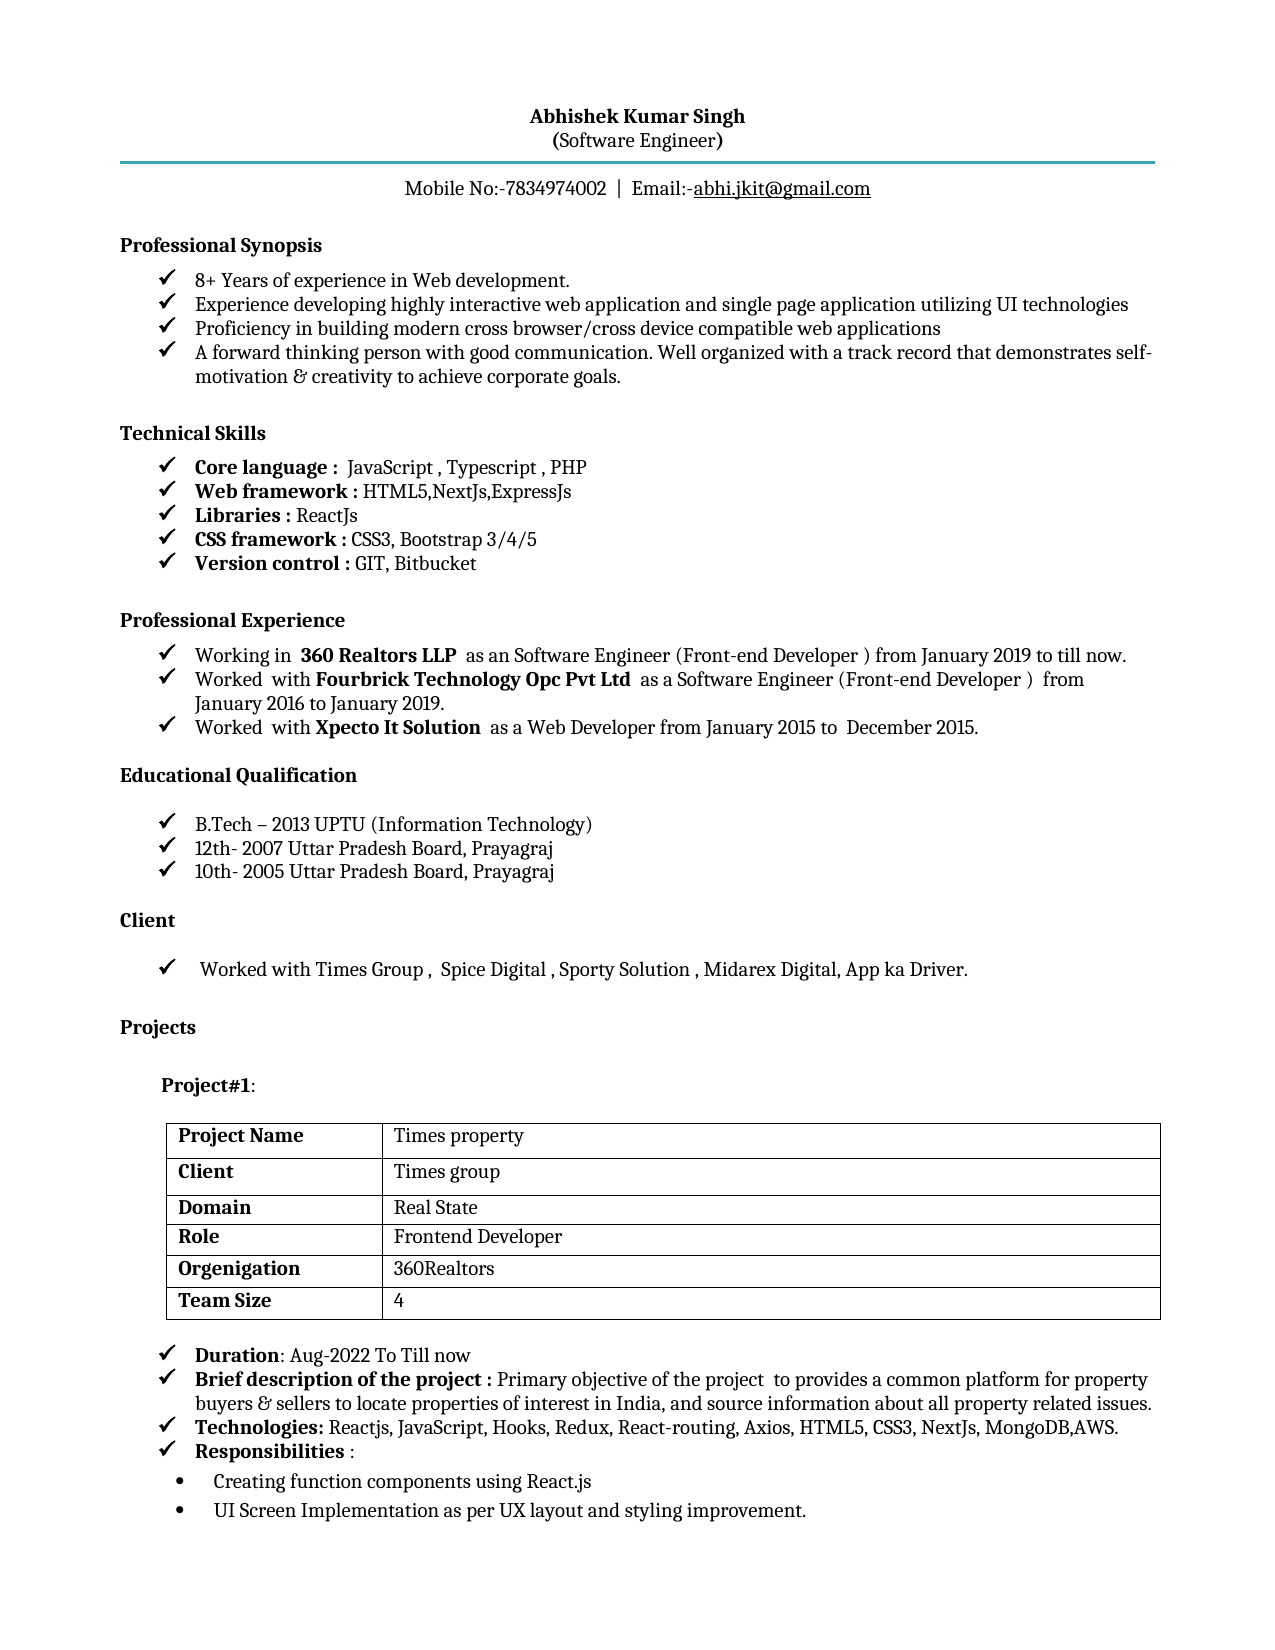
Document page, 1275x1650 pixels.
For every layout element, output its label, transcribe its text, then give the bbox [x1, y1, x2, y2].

subtitle Professional Synopsis [120, 234, 1155, 258]
text Project#1: [120, 1074, 1155, 1098]
list A forward thinking person with good communication. Well organized with a track record that demonstrates self-motivation & creativity to achieve corporate goals. [157, 340, 1155, 388]
list 12th- 2007 Uttar Pradesh Board, Prayagraj [157, 836, 1155, 860]
list Worked with Xpecto It Solution as a Web Developer from January 2015 to December 2015. [157, 715, 1155, 739]
list 10th- 2005 Uttar Pradesh Board, Prayagraj [157, 860, 1155, 884]
table_header Times property [383, 1124, 1160, 1158]
list Core language : JavaScript , Typescript , PHP [157, 456, 1155, 480]
table_cell Frontend Developer [383, 1225, 1160, 1255]
list Responsibilities : [157, 1440, 1155, 1464]
table_cell Role [167, 1225, 382, 1255]
table_cell Real State [383, 1196, 1160, 1224]
table_cell 4 [383, 1288, 1160, 1319]
list Experience developing highly interactive web application and single page application utilizing UI technologies [157, 292, 1155, 316]
subtitle Technical Skills [120, 422, 1155, 446]
list Proficiency in building modern cross browser/cross device compatible web applications [157, 316, 1155, 340]
list Duration: Aug-2022 To Till now [157, 1344, 1155, 1368]
list 8+ Years of experience in Web development. [157, 268, 1155, 292]
text Client [120, 909, 1155, 933]
title Abhishek Kumar Singh [120, 105, 1155, 129]
list Version control : GIT, Bitbucket [157, 552, 1155, 576]
table_cell 360Realtors [383, 1256, 1160, 1287]
list Brief description of the project : Primary objective of the project to provides a common platform for property buyers & sellers to locate properties of interest in India, and source information about all property related issues. [157, 1368, 773, 1416]
list Web framework : HTML5,NextJs,ExpressJs [157, 480, 1155, 504]
text Educational Qualification [120, 763, 1155, 787]
list Worked with Fourbrick Technology Opc Pvt Ltd as a Software Engineer (Front-end Developer ) from January 2016 to January 2019. [157, 667, 1155, 715]
table_cell Domain [167, 1196, 382, 1224]
list UI Screen Implementation as per UX layout and styling improvement. [176, 1493, 1155, 1523]
table_header Project Name [167, 1124, 382, 1158]
table_cell Client [167, 1159, 382, 1195]
list B.Tech – 2013 UPTU (Information Technology) [157, 812, 1155, 836]
list Technologies: Reactjs, JavaScript, Hooks, Redux, React-routing, Axios, HTML5, CSS3, NextJs, MongoDB,AWS. [157, 1416, 1155, 1440]
list Working in 360 Realtors LLP as an Software Engineer (Front-end Developer ) from January 2019 to till now. [157, 643, 1155, 667]
list Libraries : ReactJs [157, 504, 1155, 528]
title (Software Engineer) [120, 129, 1155, 161]
list Worked with Times Group , Spice Digital , Sporty Solution , Midarex Digital, App ka Driver. [157, 958, 1155, 982]
table_cell Team Size [167, 1288, 382, 1319]
table_cell Orgenigation [167, 1256, 382, 1287]
table_cell Times group [383, 1159, 1160, 1195]
list CSS framework : CSS3, Bootstrap 3/4/5 [157, 528, 1155, 552]
subtitle Projects [120, 1015, 1155, 1039]
text Mobile No:-7834974002 | Email:-abhi.jkit@gmail.com [120, 177, 1155, 201]
list Creating function components using React.js [176, 1464, 1155, 1493]
subtitle Professional Experience [120, 609, 1155, 633]
